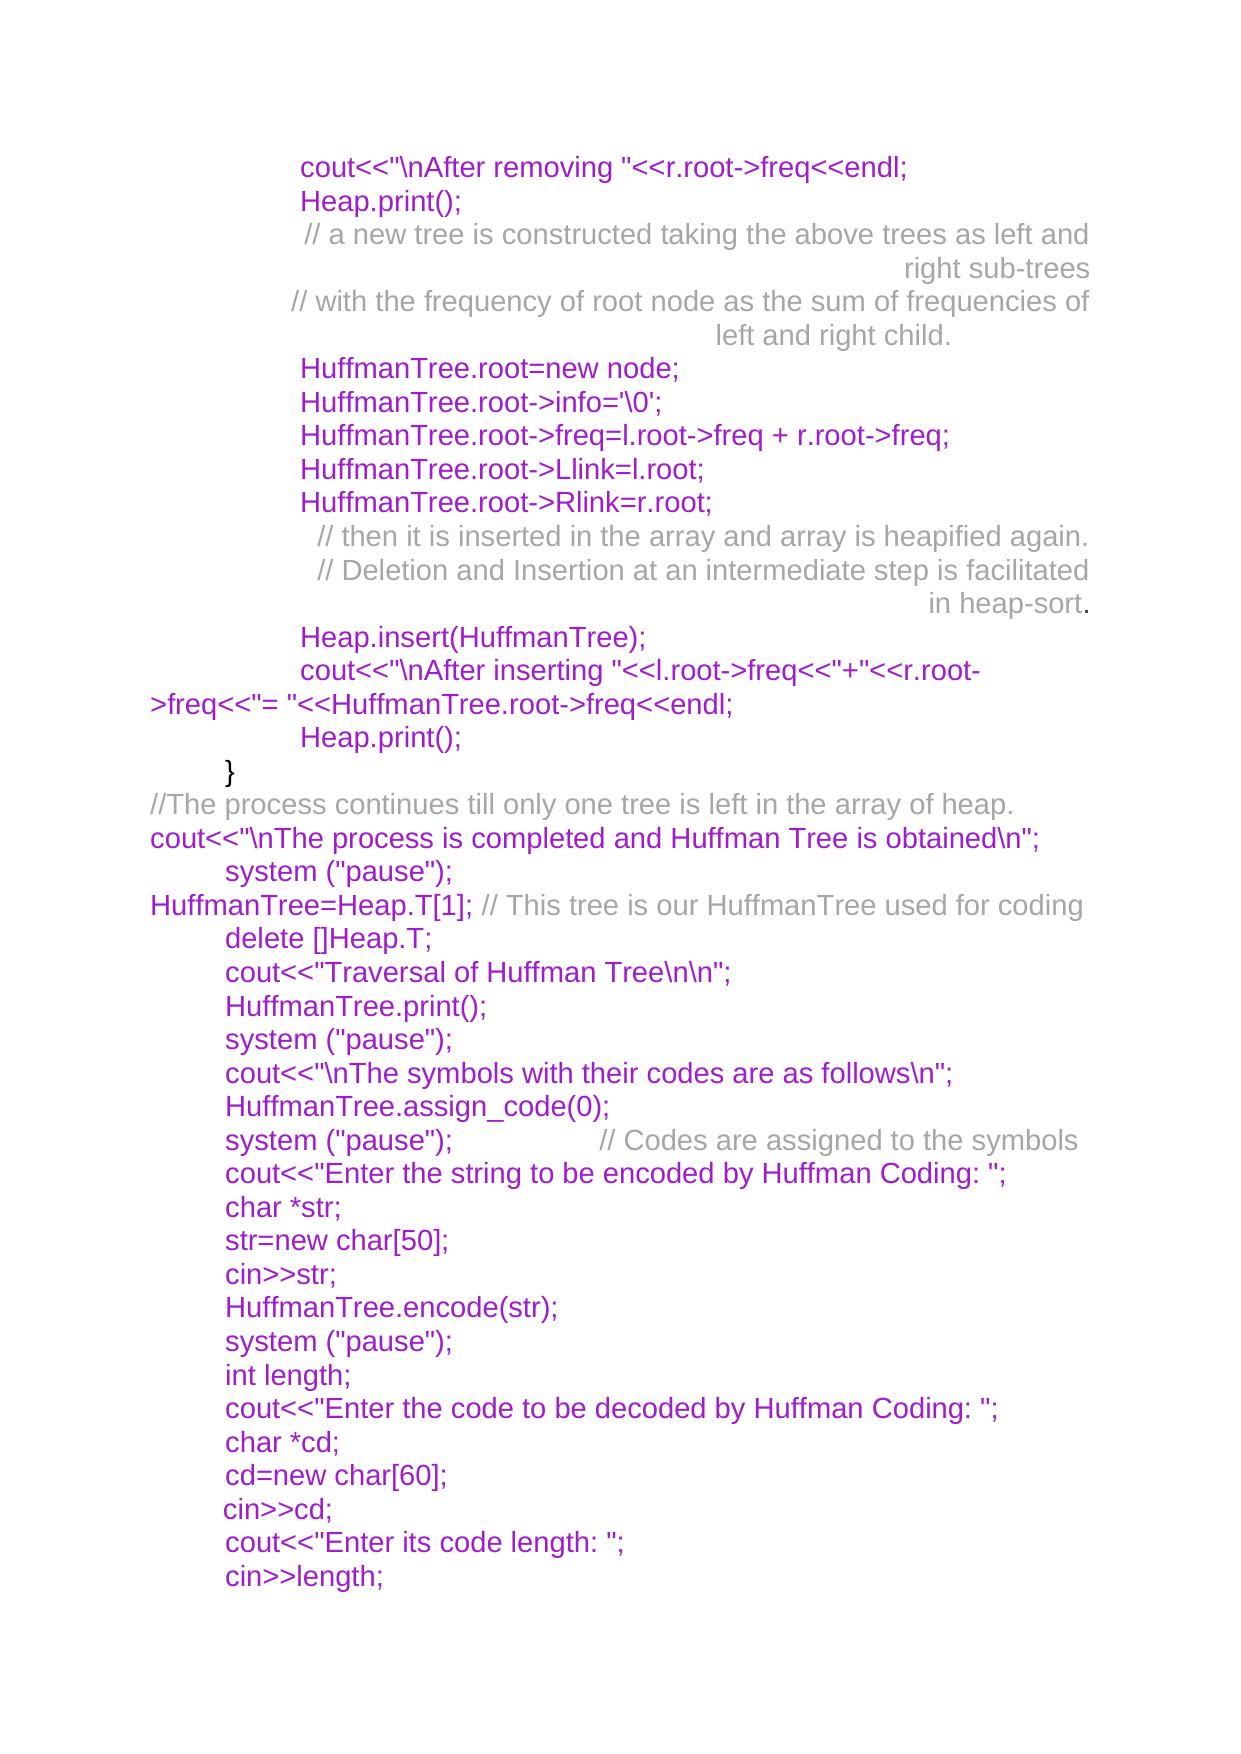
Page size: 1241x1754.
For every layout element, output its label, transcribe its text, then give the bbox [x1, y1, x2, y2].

text HuffmanTree.root->info='\0'; [150, 385, 1090, 418]
text Heap.print(); [150, 183, 1090, 217]
text delete []Heap.T; [150, 921, 1090, 955]
text // Deletion and Insertion at an intermediate step is facilitated in heap-sort. [150, 552, 1090, 619]
text cout<<"\nAfter inserting "<<l.root->freq<<"+"<<r.root- >freq<<"= "<<HuffmanTree.root->freq<<endl; [150, 653, 1090, 720]
text cin>>cd; [150, 1492, 1090, 1525]
text char *cd; [150, 1424, 1090, 1458]
text HuffmanTree.print(); [150, 988, 1090, 1022]
text HuffmanTree=Heap.T[1]; // This tree is our HuffmanTree used for coding [150, 888, 1090, 921]
text cout<<"Enter the code to be decoded by Huffman Coding: "; [150, 1391, 1090, 1424]
text HuffmanTree.root->freq=l.root->freq + r.root->freq; [150, 418, 1090, 452]
text Heap.print(); [150, 720, 1090, 754]
text cout<<"Traversal of Huffman Tree\n\n"; [150, 955, 1090, 988]
text HuffmanTree.root->Llink=l.root; [150, 452, 1090, 485]
text HuffmanTree.root=new node; [150, 351, 1090, 385]
text HuffmanTree.encode(str); [150, 1290, 1090, 1324]
text cin>>str; [150, 1257, 1090, 1290]
text cin>>length; [150, 1559, 1090, 1592]
text system ("pause"); [150, 854, 1090, 888]
text HuffmanTree.root->Rlink=r.root; [150, 485, 1090, 519]
text system ("pause"); [150, 1324, 1090, 1357]
text cd=new char[60]; [150, 1458, 1090, 1492]
text // then it is inserted in the array and array is heapified again. [150, 519, 1090, 552]
text cout<<"\nThe symbols with their codes are as follows\n"; [150, 1056, 1090, 1089]
text Heap.insert(HuffmanTree); [150, 619, 1090, 653]
text cout<<"\nAfter removing "<<r.root->freq<<endl; [150, 150, 1090, 183]
text cout<<"Enter its code length: "; [150, 1525, 1090, 1559]
text str=new char[50]; [150, 1223, 1090, 1257]
text // a new tree is constructed taking the above trees as left and right sub-trees [150, 217, 1090, 284]
text char *str; [150, 1190, 1090, 1223]
text cout<<"Enter the string to be encoded by Huffman Coding: "; [150, 1156, 1090, 1190]
text //The process continues till only one tree is left in the array of heap. [150, 787, 1090, 821]
text system ("pause"); // Codes are assigned to the symbols [150, 1123, 1090, 1156]
text int length; [150, 1357, 1090, 1391]
text HuffmanTree.assign_code(0); [150, 1089, 1090, 1123]
text cout<<"\nThe process is completed and Huffman Tree is obtained\n"; [150, 821, 1090, 854]
text } [150, 754, 1090, 787]
text // with the frequency of root node as the sum of frequencies of left and right child. [150, 284, 1090, 351]
text system ("pause"); [150, 1022, 1090, 1056]
